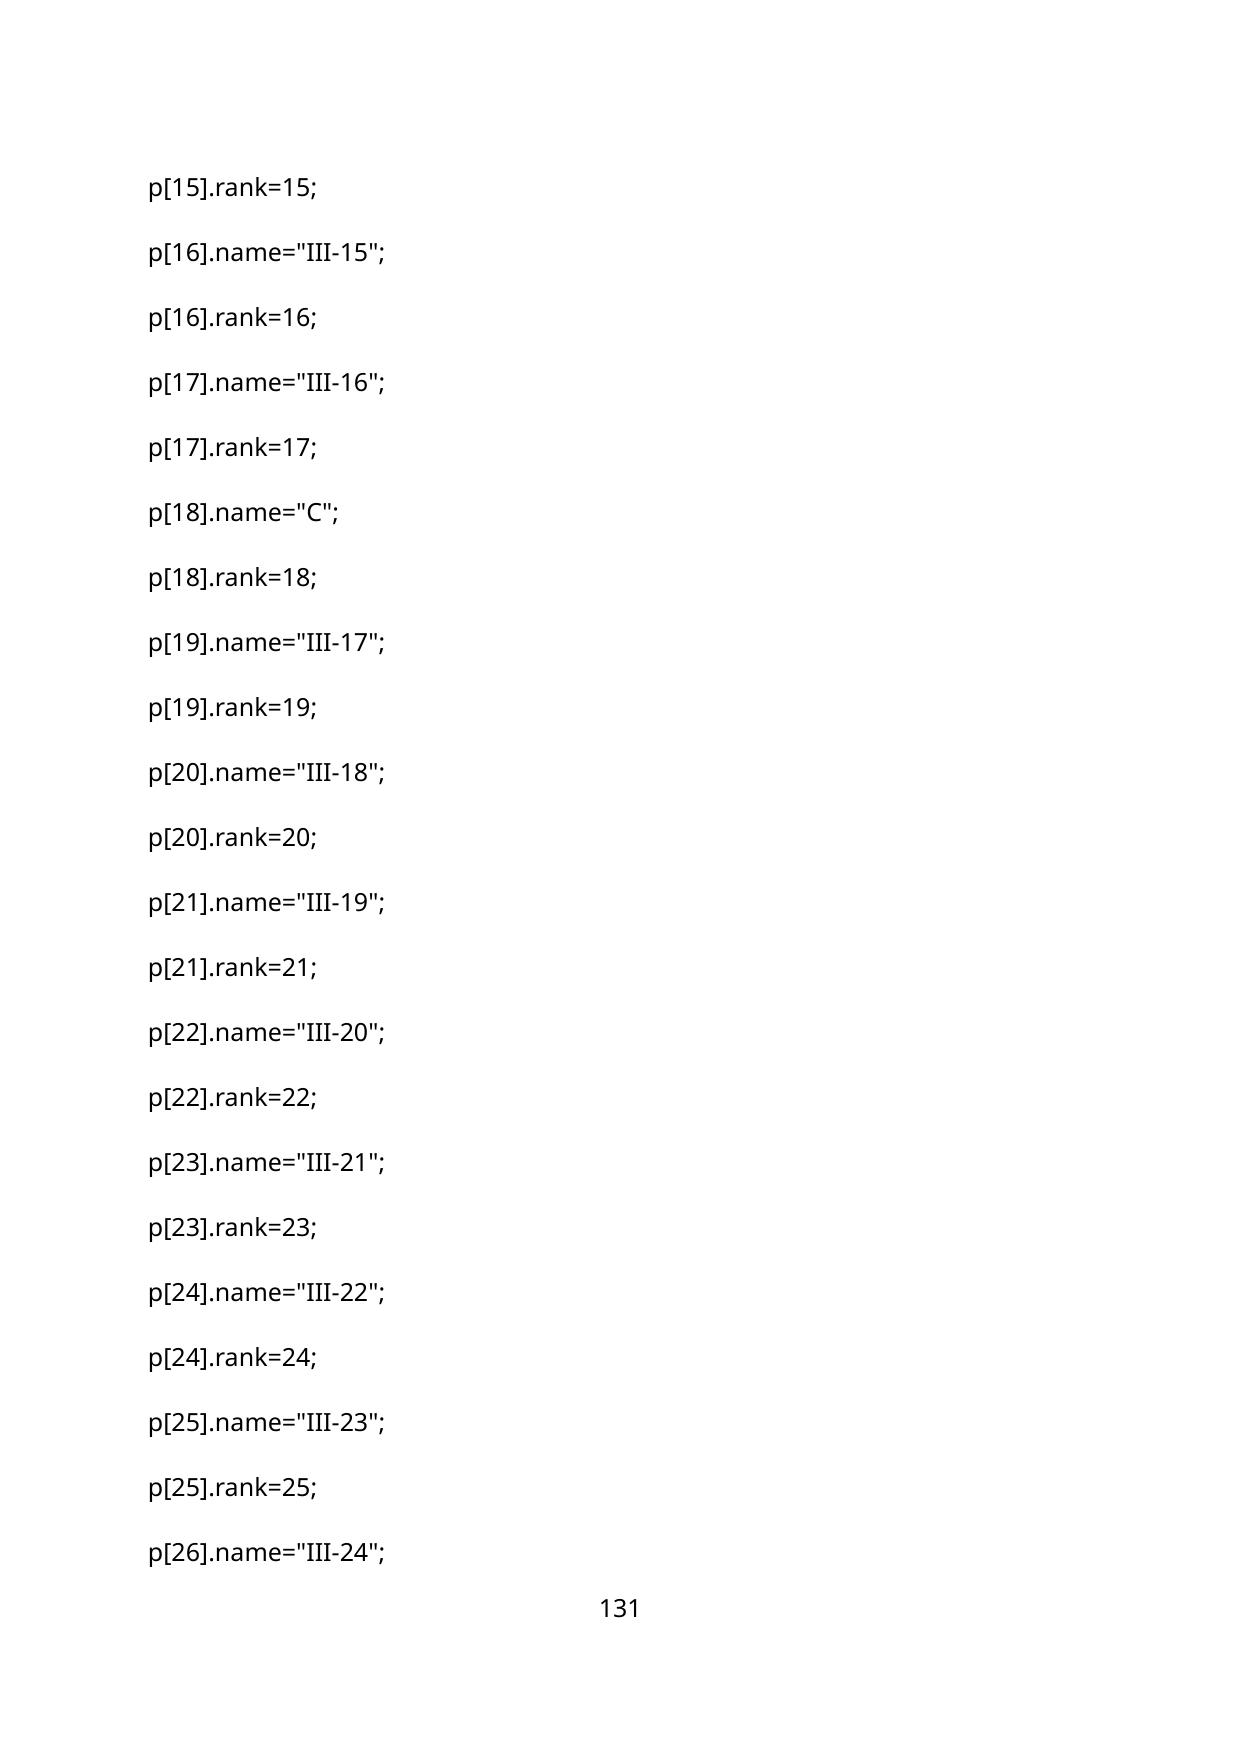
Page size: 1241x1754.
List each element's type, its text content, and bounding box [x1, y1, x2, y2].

text p[23].rank=23; [148, 1194, 1092, 1259]
text p[19].name="III-17"; [148, 609, 1092, 674]
text p[19].rank=19; [148, 674, 1092, 739]
text p[22].rank=22; [148, 1064, 1092, 1129]
text p[20].name="III-18"; [148, 739, 1092, 804]
text p[23].name="III-21"; [148, 1129, 1092, 1194]
text p[17].name="III-16"; [148, 349, 1092, 414]
text p[24].rank=24; [148, 1324, 1092, 1389]
text p[17].rank=17; [148, 414, 1092, 479]
text p[21].rank=21; [148, 934, 1092, 999]
text p[26].name="III-24"; [148, 1519, 1092, 1584]
text p[16].name="III-15"; [148, 219, 1092, 284]
text p[16].rank=16; [148, 284, 1092, 349]
text p[21].name="III-19"; [148, 869, 1092, 934]
text p[24].name="III-22"; [148, 1259, 1092, 1324]
text p[15].rank=15; [148, 154, 1092, 219]
text p[20].rank=20; [148, 804, 1092, 869]
text p[18].rank=18; [148, 544, 1092, 609]
text p[22].name="III-20"; [148, 999, 1092, 1064]
text p[25].rank=25; [148, 1454, 1092, 1519]
text p[25].name="III-23"; [148, 1389, 1092, 1454]
text p[18].name="C"; [148, 479, 1092, 544]
